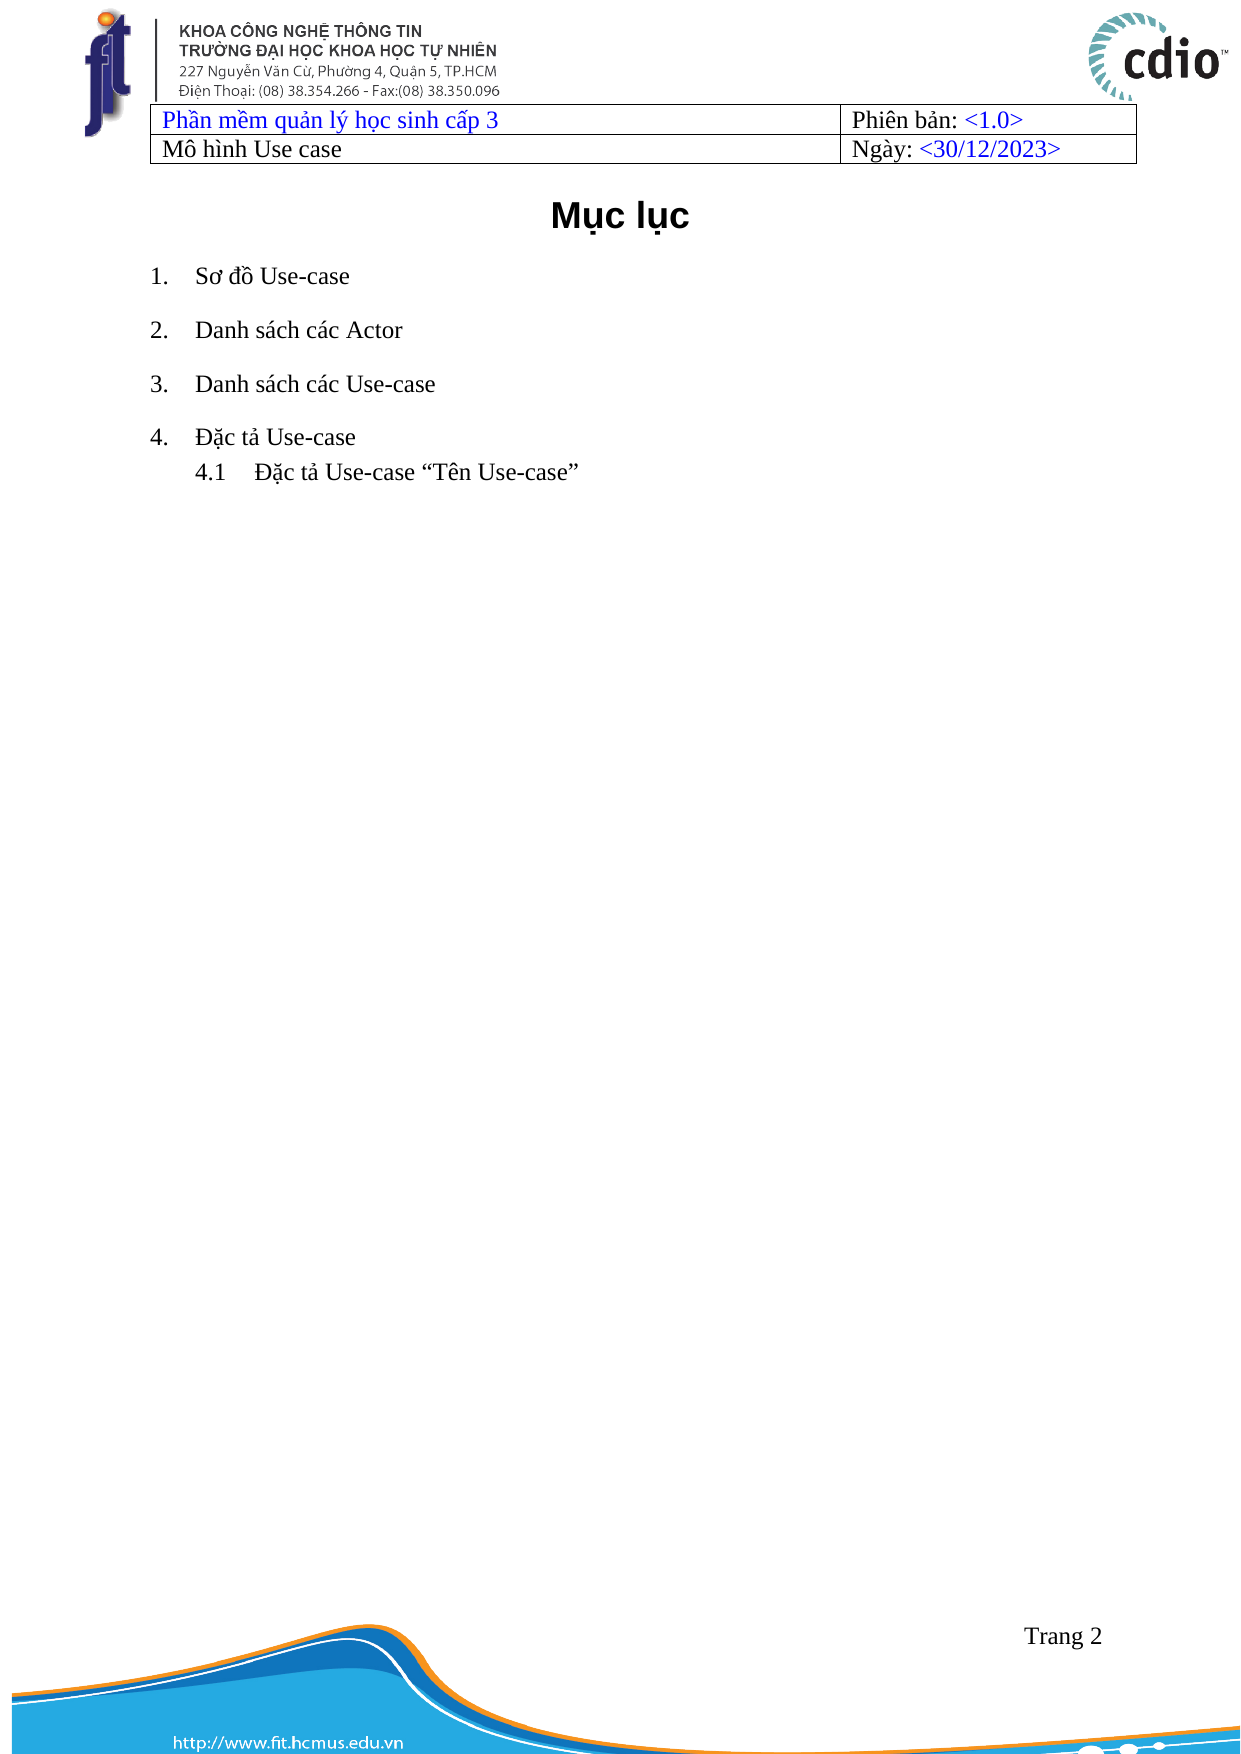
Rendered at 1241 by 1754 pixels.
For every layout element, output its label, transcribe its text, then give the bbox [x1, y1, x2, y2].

text 3. Danh sách các Use-case 3 [150, 369, 1015, 397]
text 2. Danh sách các Actor 3 [150, 315, 1015, 344]
picture [151, 105, 840, 134]
text 4. Đặc tả Use-case 3 [150, 422, 1015, 451]
text 1. Sơ đồ Use-case 3 [150, 261, 1015, 290]
picture [11, 1621, 1241, 1754]
picture [61, 2, 1241, 161]
title Mục lục [150, 193, 1090, 236]
text 4.1 Đặc tả Use-case “Tên Use-case” 3 [195, 457, 1015, 486]
picture [841, 135, 1136, 161]
picture [151, 135, 840, 161]
picture [841, 105, 1136, 134]
